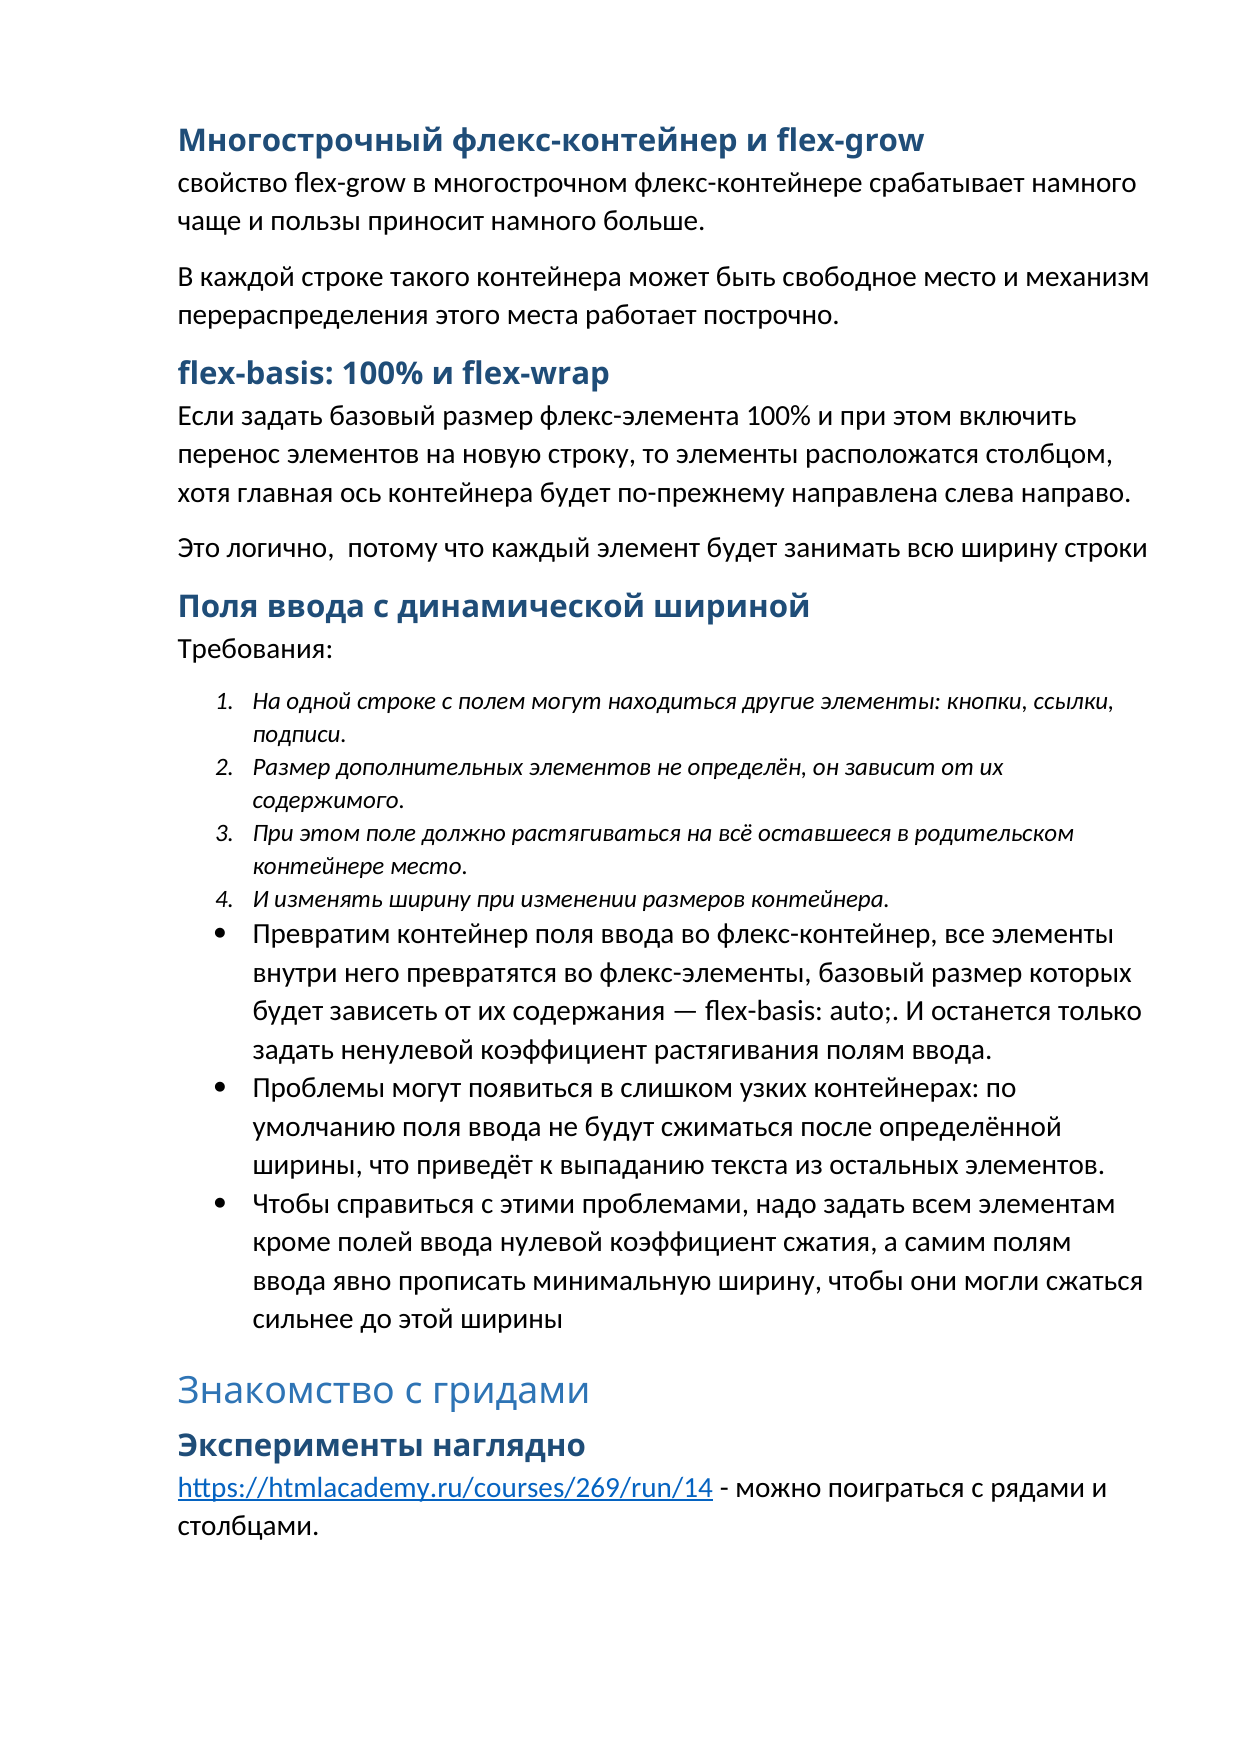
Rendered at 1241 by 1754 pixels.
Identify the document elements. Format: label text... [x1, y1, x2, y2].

text https://htmlacademy.ru/courses/269/run/14 - можно поиграться с рядами и столбцами. [177, 1469, 1152, 1543]
text В каждой строке такого контейнера может быть свободное место и механизм перераспределения этого места работает построчно. [177, 258, 1152, 332]
list Проблемы могут появиться в слишком узких контейнерах: по умолчанию поля ввода не будут сжиматься после определённой ширины, что приведёт к выпаданию текста из остальных элементов. [215, 1069, 1152, 1182]
list И изменять ширину при изменении размеров контейнера. [215, 883, 1152, 913]
list Чтобы справиться с этими проблемами, надо задать всем элементам кроме полей ввода нулевой коэффициент сжатия, а самим полям ввода явно прописать минимальную ширину, чтобы они могли сжаться сильнее до этой ширины [215, 1185, 1152, 1336]
list При этом поле должно растягиваться на всё оставшееся в родительском контейнере место. [215, 817, 1152, 880]
list Превратим контейнер поля ввода во флекс-контейнер, все элементы внутри него превратятся во флекс-элементы, базовый размер которых будет зависеть от их содержания — flex-basis: auto;. И останется только задать ненулевой коэффициент растягивания полям ввода. [215, 916, 1152, 1067]
subtitle Знакомство с гридами [177, 1363, 1152, 1414]
text Требования: [177, 630, 1152, 666]
text свойство flex-grow в многострочном флекс-контейнере срабатывает намного чаще и пользы приносит намного больше. [177, 164, 1152, 238]
text Если задать базовый размер флекс-элемента 100% и при этом включить перенос элементов на новую строку, то элементы расположатся столбцом, хотя главная ось контейнера будет по-прежнему направлена слева направо. [177, 397, 1152, 509]
list На одной строке с полем могут находиться другие элементы: кнопки, ссылки, подписи. [215, 685, 1152, 749]
subtitle flex-basis: 100% и flex-wrap [177, 351, 1152, 394]
text Это логично, потому что каждый элемент будет занимать всю ширину строки [177, 529, 1152, 565]
list Размер дополнительных элементов не определён, он зависит от их содержимого. [215, 751, 1152, 814]
subtitle Многострочный флекс-контейнер и flex-grow [177, 118, 1152, 161]
subtitle Эксперименты наглядно [177, 1423, 1152, 1465]
subtitle Поля ввода с динамической шириной [177, 584, 1152, 627]
